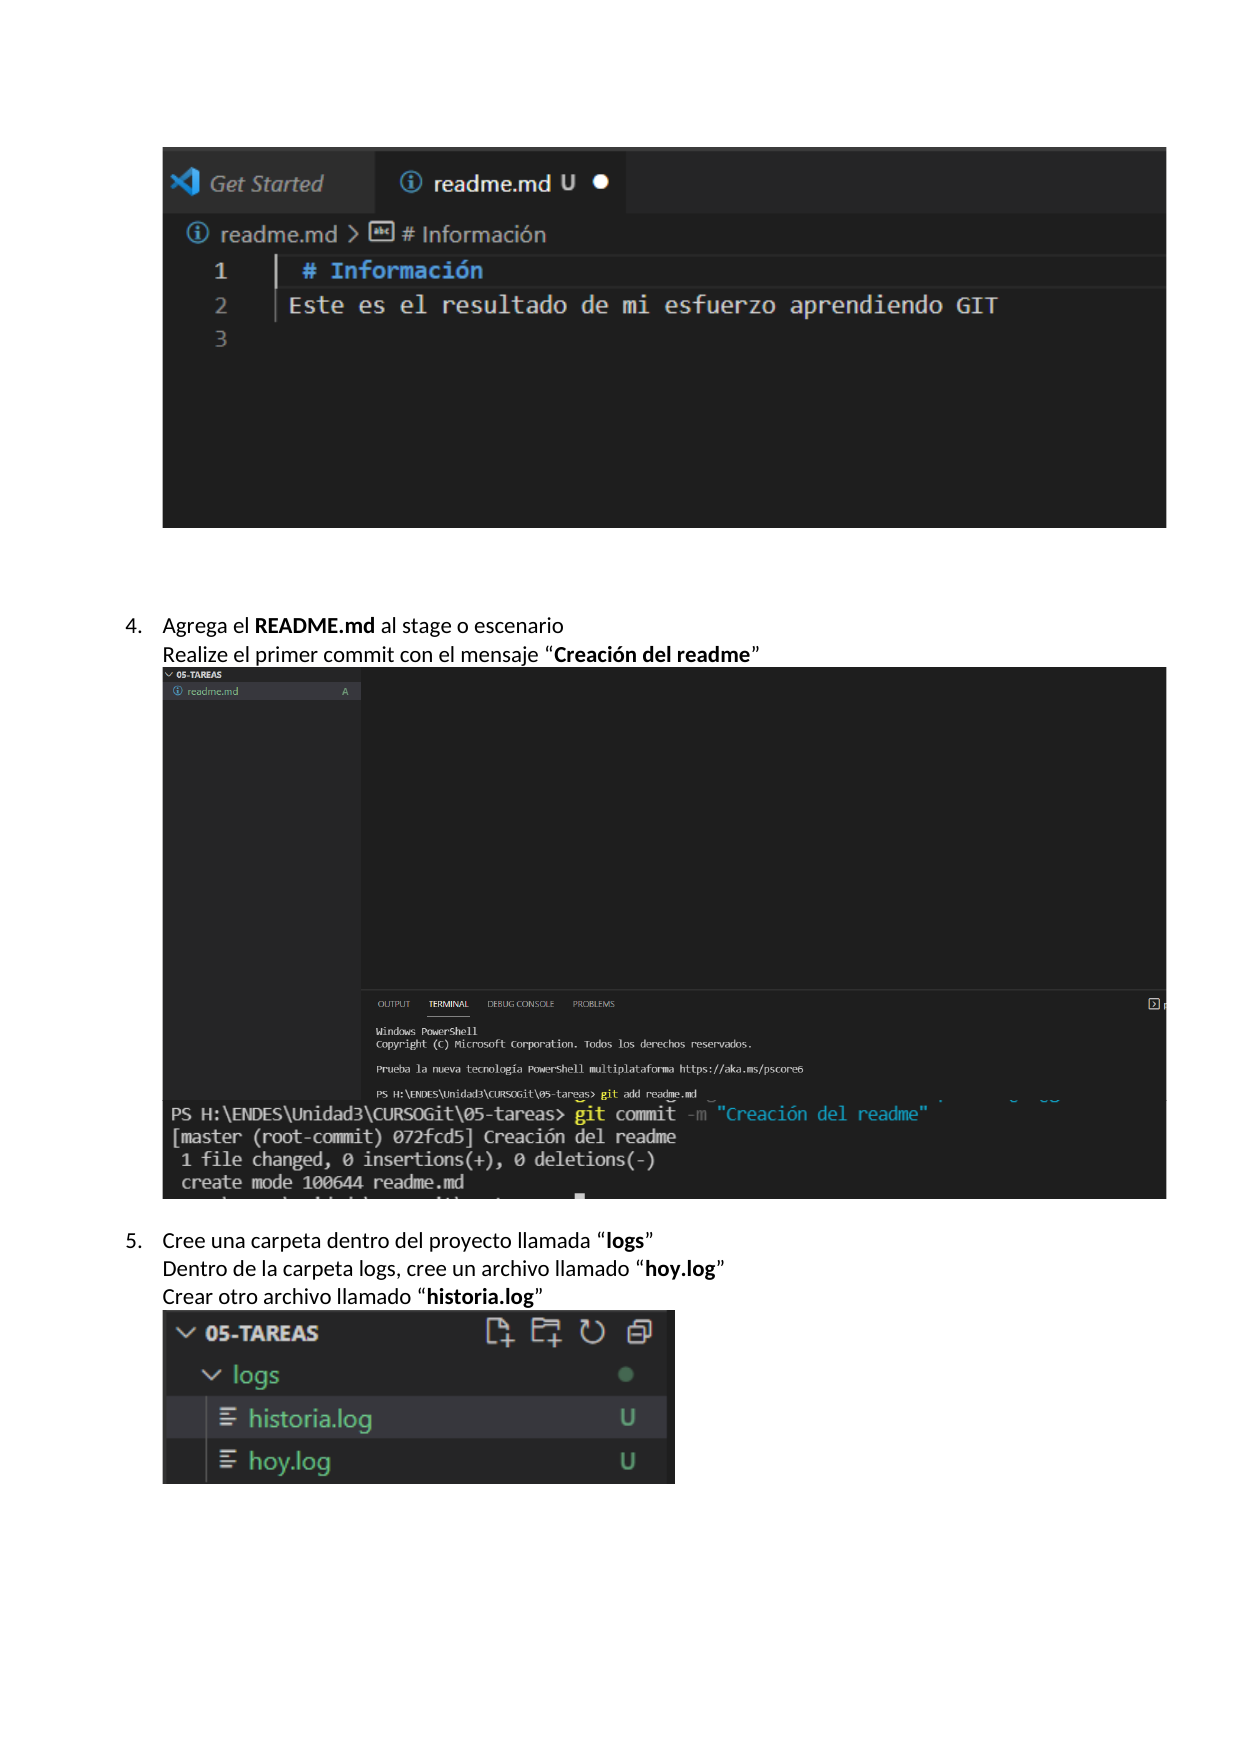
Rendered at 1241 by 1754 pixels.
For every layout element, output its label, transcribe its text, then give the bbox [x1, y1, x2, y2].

picture [162, 147, 1167, 528]
list Dentro de la carpeta logs, cree un archivo llamado “hoy.log” [162, 1254, 1122, 1282]
picture [162, 667, 1167, 1199]
list Crear otro archivo llamado “historia.log” [162, 1282, 1122, 1310]
list Realize el primer commit con el mensaje “Creación del readme” [162, 640, 1122, 667]
text Agrega el README.md al stage o escenario [125, 612, 1122, 640]
picture [162, 1310, 675, 1484]
text Cree una carpeta dentro del proyecto llamada “logs” [125, 1226, 1122, 1254]
